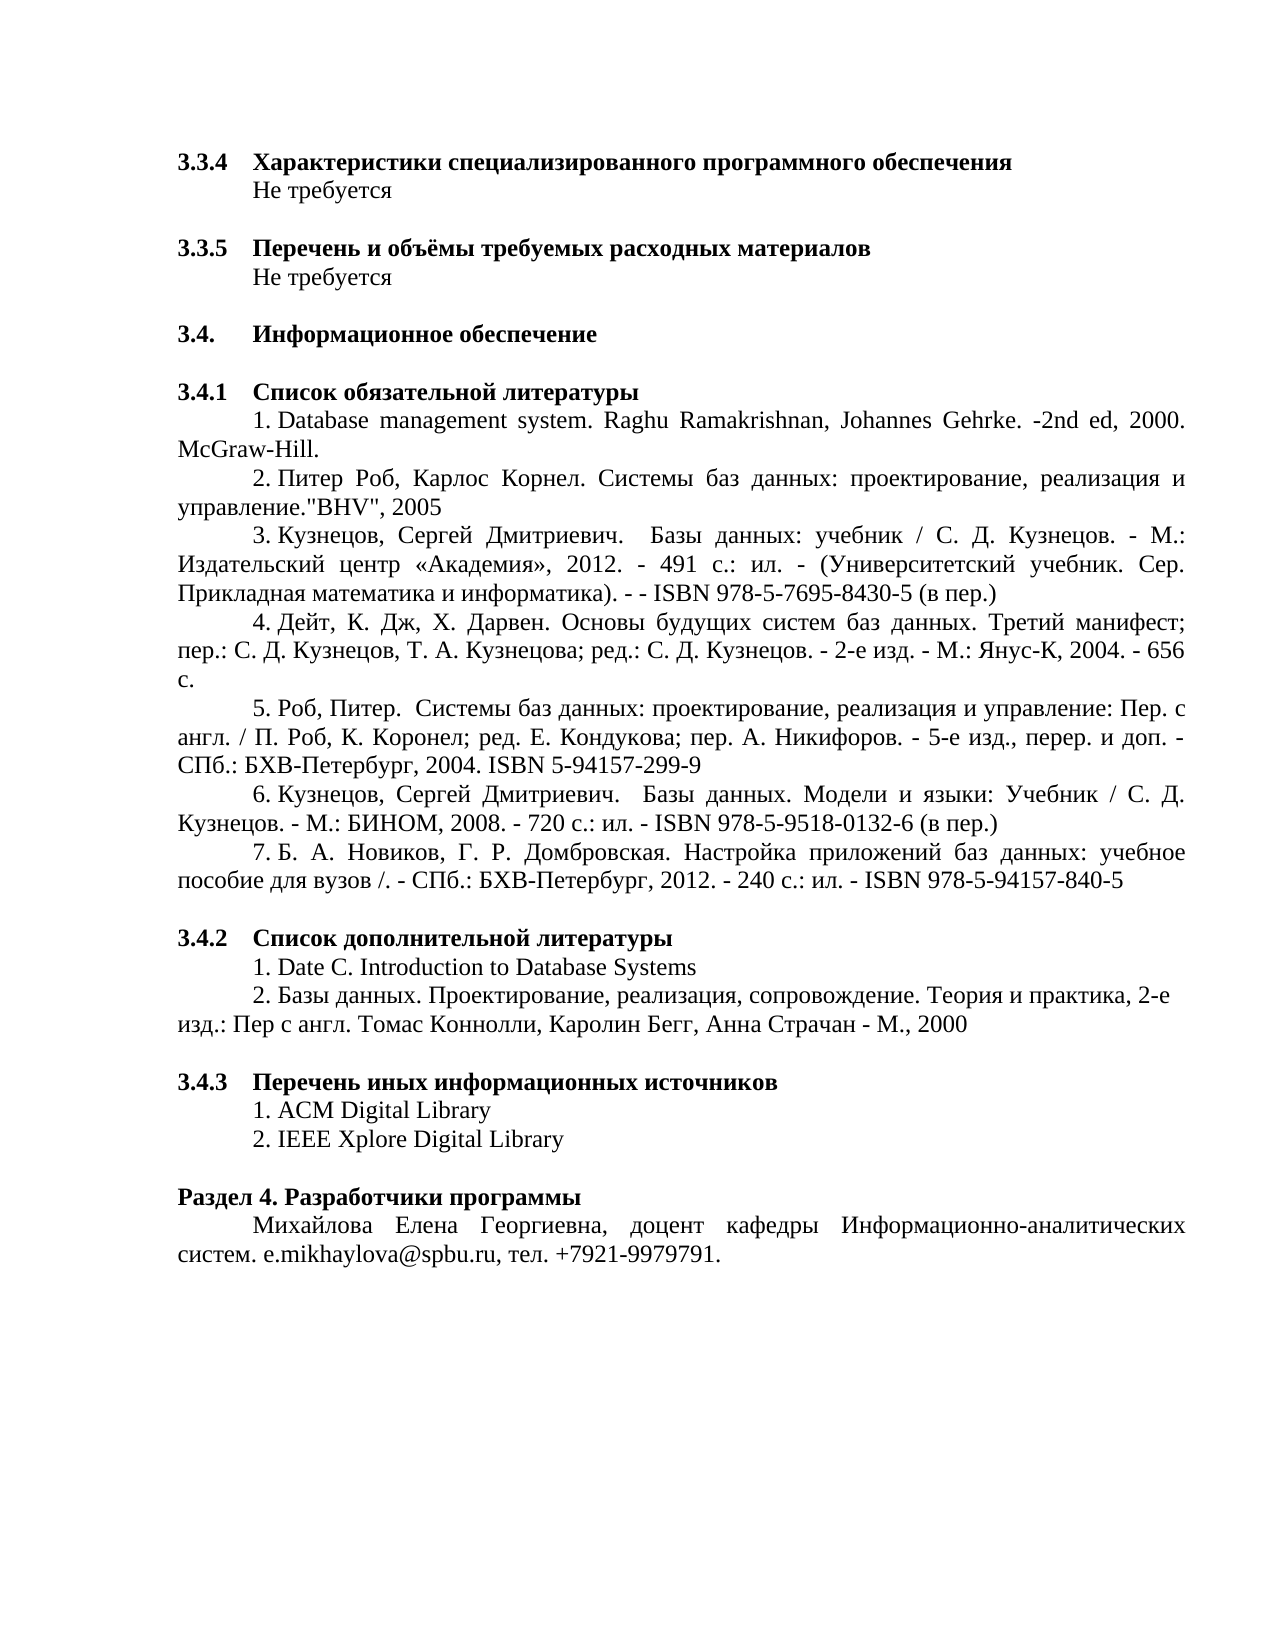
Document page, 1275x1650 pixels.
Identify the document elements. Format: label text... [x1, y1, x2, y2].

text 3.4.3 Перечень иных информационных источников [177, 1067, 1186, 1096]
list Date C. Introduction to Database Systems [177, 952, 1186, 981]
text 3.3.4 Характеристики специализированного программного обеспечения [177, 147, 1186, 176]
text Раздел 4. Разработчики программы [177, 1182, 1186, 1211]
text Михайлова Елена Георгиевна, доцент кафедры Информационно-аналитических систем. e.mikhaylova@spbu.ru, тел. +7921-9979791. [177, 1211, 1186, 1268]
list Базы данных. Проектирование, реализация, сопровождение. Теория и практика, 2-е изд.: Пер с англ. Томас Коннолли, Каролин Бегг, Анна Страчан - М., 2000 [177, 981, 1186, 1038]
list Б. А. Новиков, Г. Р. Домбровская. Настройка приложений баз данных: учебное пособие для вузов /. - СПб.: БХВ-Петербург, 2012. - 240 с.: ил. - ISBN 978-5-94157-840-5 [177, 837, 1186, 894]
list Питер Роб, Карлос Корнел. Системы баз данных: проектирование, реализация и управление."BHV", 2005 [177, 463, 1186, 521]
text Не требуется [177, 262, 1186, 291]
text 3.4.2 Список дополнительной литературы [177, 923, 1186, 952]
list ACM Digital Library [177, 1096, 1186, 1124]
text 3.3.5 Перечень и объёмы требуемых расходных материалов [177, 233, 1186, 262]
text 3.4. Информационное обеспечение [177, 319, 1186, 348]
list Кузнецов, Сергей Дмитриевич. Базы данных: учебник / С. Д. Кузнецов. - М.: Издательский центр «Академия», 2012. - 491 с.: ил. - (Университетский учебник. Сер. Прикладная математика и информатика). - - ISBN 978-5-7695-8430-5 (в пер.) [177, 521, 1186, 607]
list Кузнецов, Сергей Дмитриевич. Базы данных. Модели и языки: Учебник / С. Д. Кузнецов. - М.: БИНОМ, 2008. - 720 с.: ил. - ISBN 978-5-9518-0132-6 (в пер.) [177, 779, 1186, 837]
list Роб, Питер. Системы баз данных: проектирование, реализация и управление: Пер. с англ. / П. Роб, К. Коронел; ред. Е. Кондукова; пер. А. Никифоров. - 5-е изд., перер. и доп. - СПб.: БХВ-Петербург, 2004. ISBN 5-94157-299-9 [177, 693, 1186, 779]
text Не требуется [177, 176, 1186, 204]
list Дейт, К. Дж, Х. Дарвен. Основы будущих систем баз данных. Третий манифест; пер.: С. Д. Кузнецов, Т. А. Кузнецова; ред.: С. Д. Кузнецов. - 2-е изд. - М.: Янус-К, 2004. - 656 с. [177, 607, 1186, 693]
list IEEE Xplore Digital Library [177, 1124, 1186, 1153]
text 3.4.1 Список обязательной литературы [177, 377, 1186, 406]
list Database management system. Raghu Ramakrishnan, Johannes Gehrke. -2nd ed, 2000. McGraw-Hill. [177, 406, 1186, 463]
